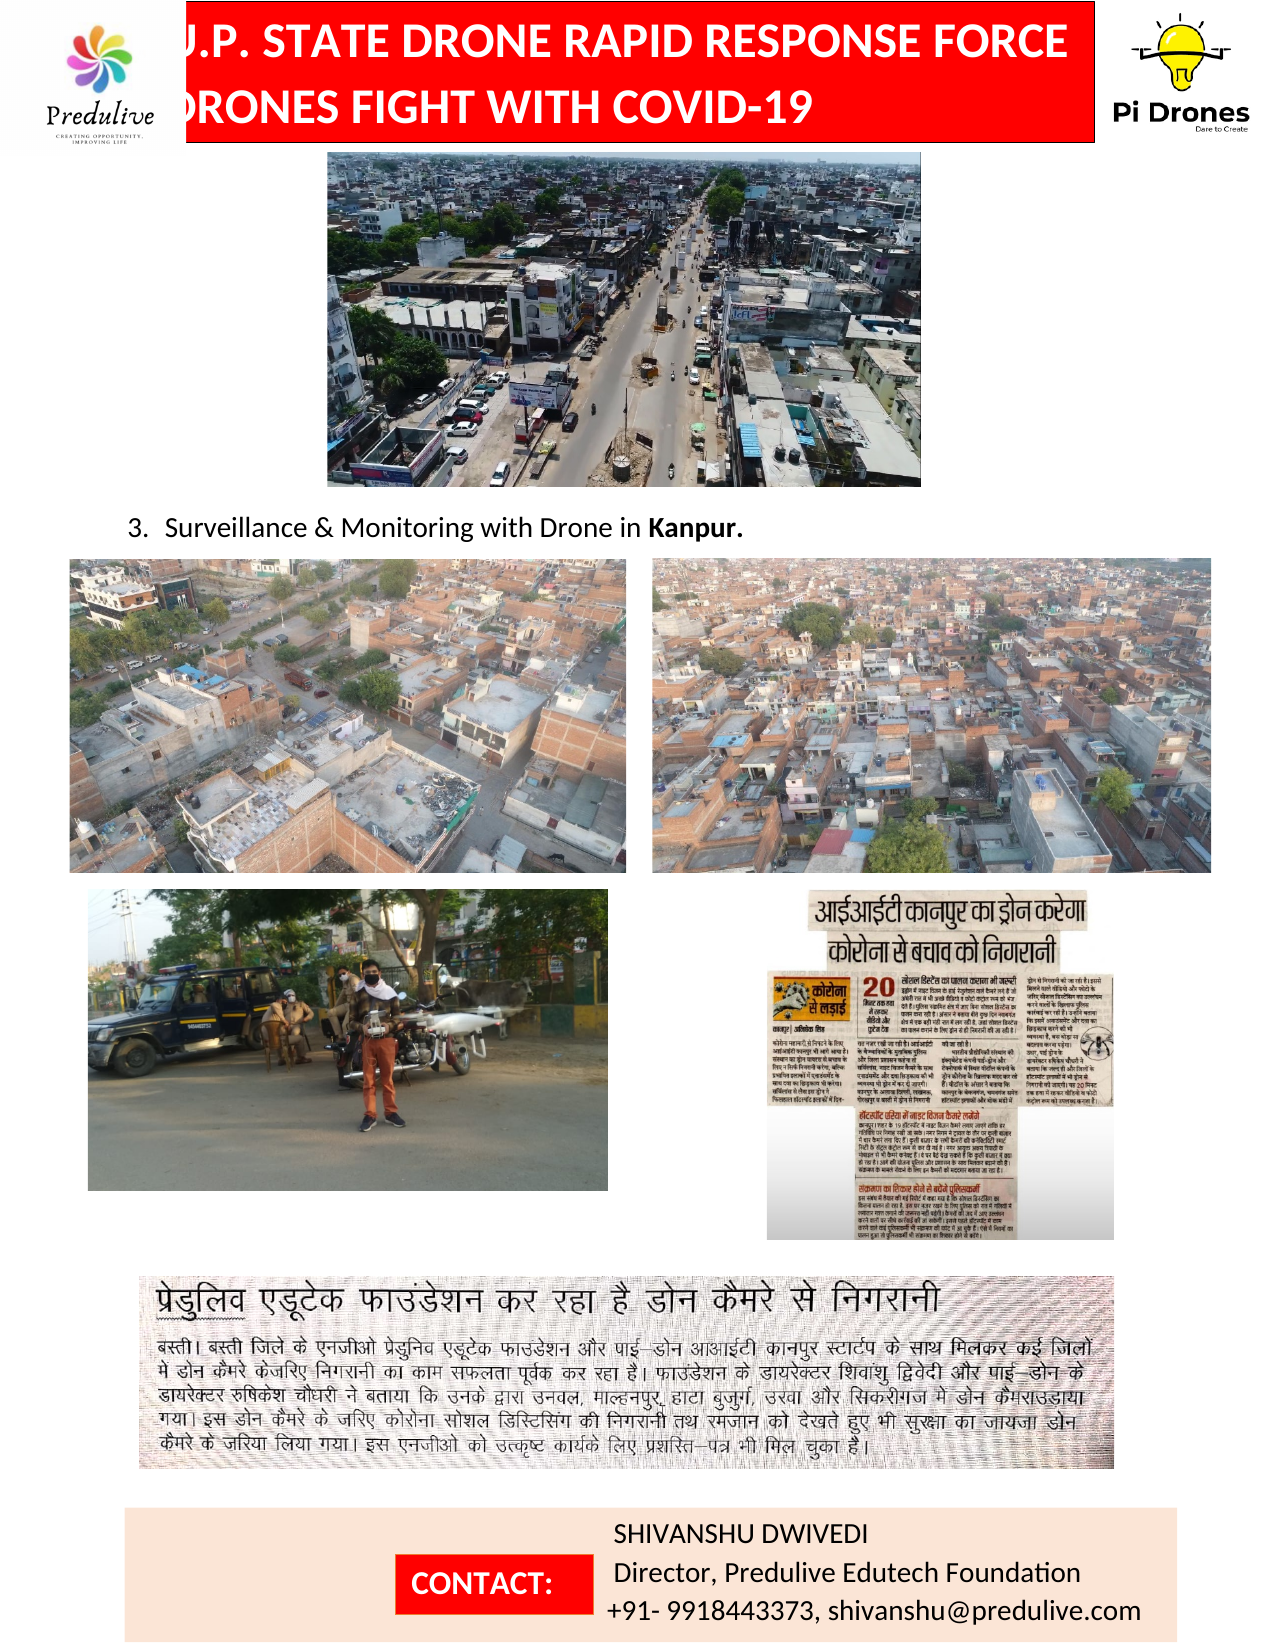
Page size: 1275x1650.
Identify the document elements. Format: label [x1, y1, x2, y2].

picture [139, 1276, 1115, 1469]
picture [0, 0, 187, 156]
picture [327, 152, 921, 487]
picture [69, 559, 627, 873]
picture [1094, 2, 1267, 175]
picture [87, 889, 608, 1191]
picture [766, 889, 1114, 1240]
picture [652, 558, 1212, 873]
